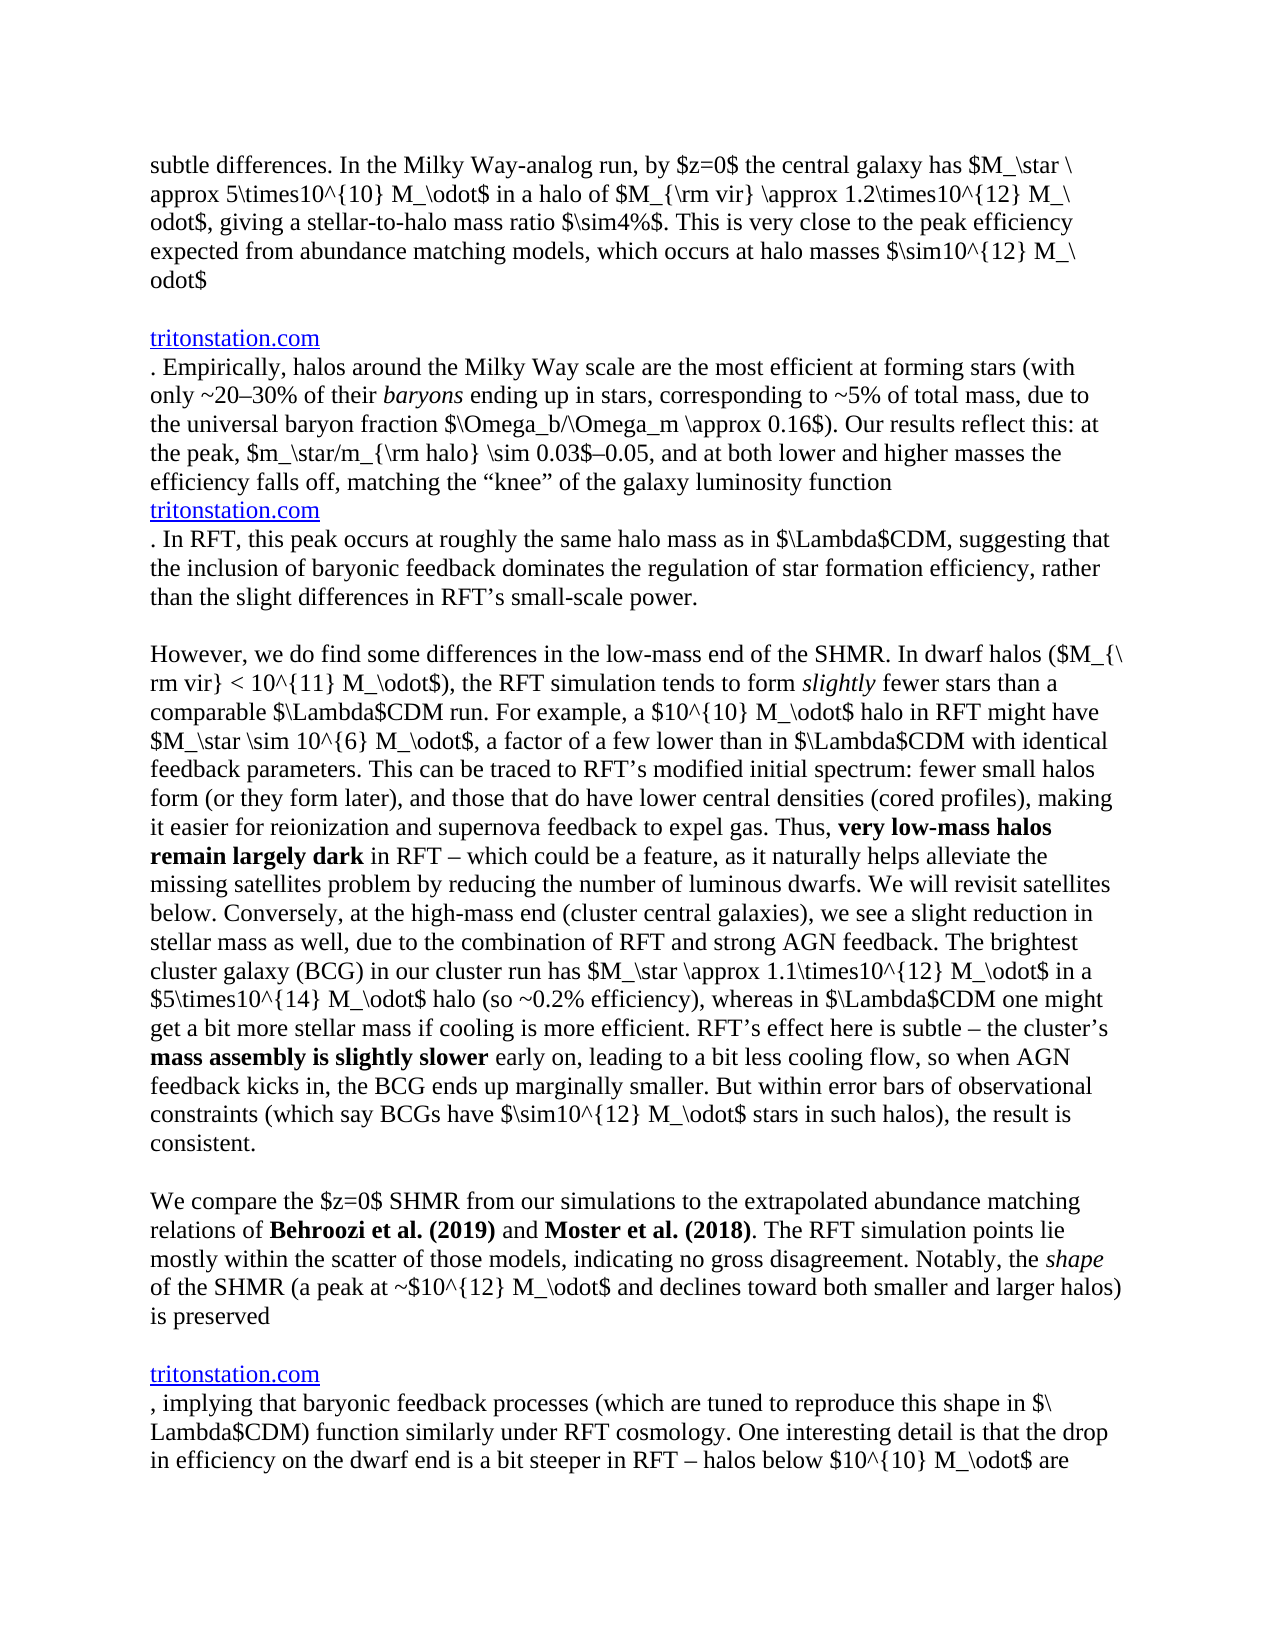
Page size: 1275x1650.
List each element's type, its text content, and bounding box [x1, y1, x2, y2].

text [150, 1388, 1125, 1474]
text tritonstation.com [150, 495, 1125, 524]
text We compare the $z=0$ SHMR from our simulations to the extrapolated abundance matching relations of Behroozi et al. (2019) and Moster et al. (2018). The RFT simulation points lie mostly within the scatter of those models, indicating no gross disagreement. Notably, the shape of the SHMR (a peak at ~$10^{12} M_\odot$ and declines toward both smaller and larger halos) is preserved​ [150, 1186, 1125, 1330]
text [150, 150, 1125, 294]
text . Empirically, halos around the Milky Way scale are the most efficient at forming stars (with only ~20–30% of their baryons ending up in stars, corresponding to ~5% of total mass, due to the universal baryon fraction $\Omega_b/\Omega_m \approx 0.16$). Our results reflect this: at the peak, $m_\star/m_{\rm halo} \sim 0.03$–0.05, and at both lower and higher masses the efficiency falls off, matching the “knee” of the galaxy luminosity function​ [150, 352, 1125, 495]
text However, we do find some differences in the low-mass end of the SHMR. In dwarf halos ($M_{\rm vir} < 10^{11} M_\odot$), the RFT simulation tends to form slightly fewer stars than a comparable $\Lambda$CDM run. For example, a $10^{10} M_\odot$ halo in RFT might have $M_\star \sim 10^{6} M_\odot$, a factor of a few lower than in $\Lambda$CDM with identical feedback parameters. This can be traced to RFT’s modified initial spectrum: fewer small halos form (or they form later), and those that do have lower central densities (cored profiles), making it easier for reionization and supernova feedback to expel gas. Thus, very low-mass halos remain largely dark in RFT – which could be a feature, as it naturally helps alleviate the missing satellites problem by reducing the number of luminous dwarfs. We will revisit satellites below. Conversely, at the high-mass end (cluster central galaxies), we see a slight reduction in stellar mass as well, due to the combination of RFT and strong AGN feedback. The brightest cluster galaxy (BCG) in our cluster run has $M_\star \approx 1.1\times10^{12} M_\odot$ in a $5\times10^{14} M_\odot$ halo (so ~0.2% efficiency), whereas in $\Lambda$CDM one might get a bit more stellar mass if cooling is more efficient. RFT’s effect here is subtle – the cluster’s mass assembly is slightly slower early on, leading to a bit less cooling flow, so when AGN feedback kicks in, the BCG ends up marginally smaller. But within error bars of observational constraints (which say BCGs have $\sim10^{12} M_\odot$ stars in such halos), the result is consistent. [150, 639, 1125, 1157]
text tritonstation.com [150, 323, 1125, 352]
text tritonstation.com [150, 1359, 1125, 1388]
text . In RFT, this peak occurs at roughly the same halo mass as in $\Lambda$CDM, suggesting that the inclusion of baryonic feedback dominates the regulation of star formation efficiency, rather than the slight differences in RFT’s small-scale power. [150, 524, 1125, 610]
